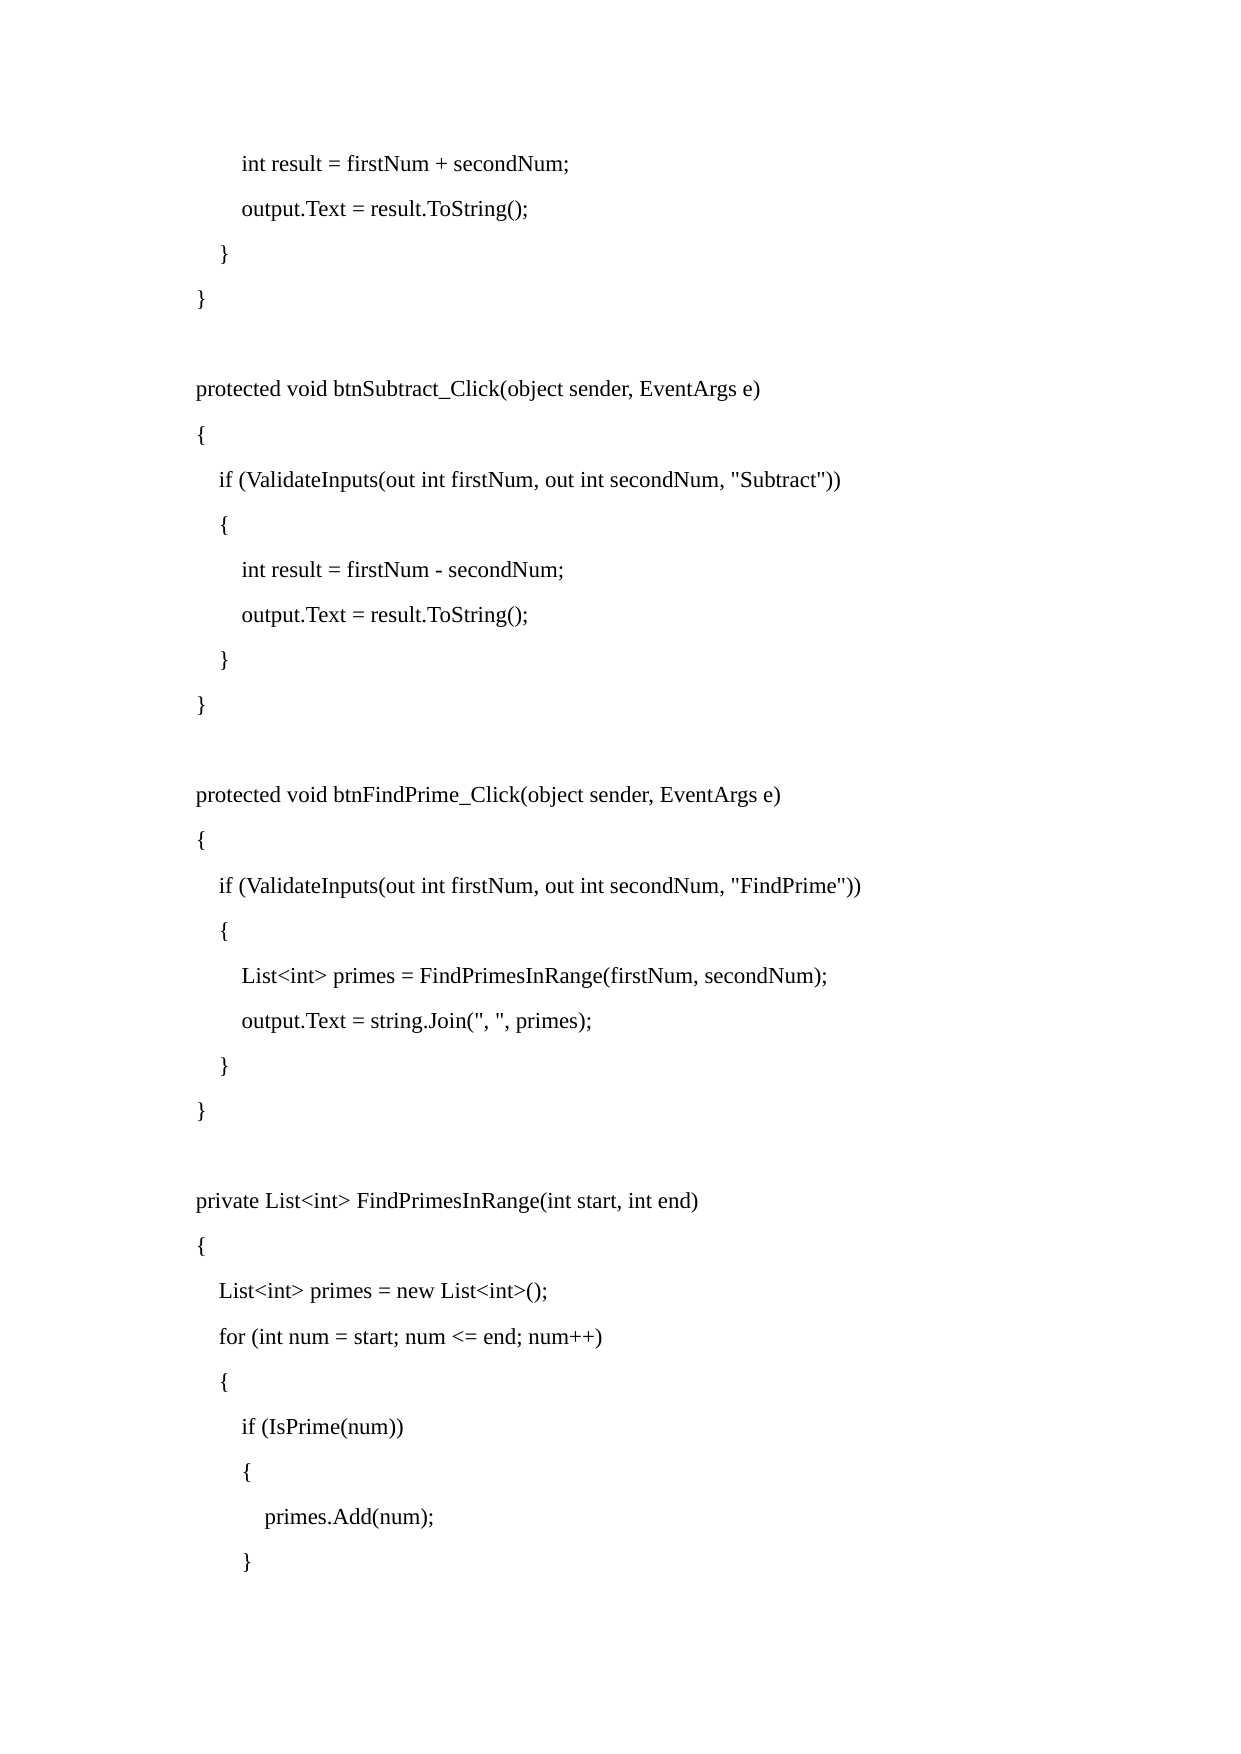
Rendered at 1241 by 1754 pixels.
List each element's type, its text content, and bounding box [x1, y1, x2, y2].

text if (IsPrime(num)) [150, 1413, 1090, 1439]
text private List<int> FindPrimesInRange(int start, int end) [150, 1187, 1090, 1214]
text { [150, 421, 1090, 447]
text if (ValidateInputs(out int firstNum, out int secondNum, "FindPrime")) [150, 872, 1090, 898]
text output.Text = result.ToString(); [150, 601, 1090, 627]
text } [150, 646, 1090, 672]
text int result = firstNum + secondNum; [150, 150, 1090, 176]
text { [150, 1368, 1090, 1394]
text } [150, 1548, 1090, 1574]
text } [150, 1052, 1090, 1078]
text } [150, 1097, 1090, 1123]
text { [150, 1458, 1090, 1484]
text { [150, 1232, 1090, 1259]
text protected void btnSubtract_Click(object sender, EventArgs e) [150, 376, 1090, 402]
text for (int num = start; num <= end; num++) [150, 1323, 1090, 1349]
text } [150, 240, 1090, 267]
text { [150, 827, 1090, 853]
text output.Text = result.ToString(); [150, 195, 1090, 221]
text { [150, 917, 1090, 943]
text List<int> primes = new List<int>(); [150, 1278, 1090, 1304]
text primes.Add(num); [150, 1503, 1090, 1529]
text { [150, 511, 1090, 537]
text protected void btnFindPrime_Click(object sender, EventArgs e) [150, 781, 1090, 808]
text int result = firstNum - secondNum; [150, 556, 1090, 582]
text List<int> primes = FindPrimesInRange(firstNum, secondNum); [150, 962, 1090, 988]
text } [150, 691, 1090, 718]
text } [150, 285, 1090, 312]
text output.Text = string.Join(", ", primes); [150, 1007, 1090, 1033]
text if (ValidateInputs(out int firstNum, out int secondNum, "Subtract")) [150, 466, 1090, 492]
